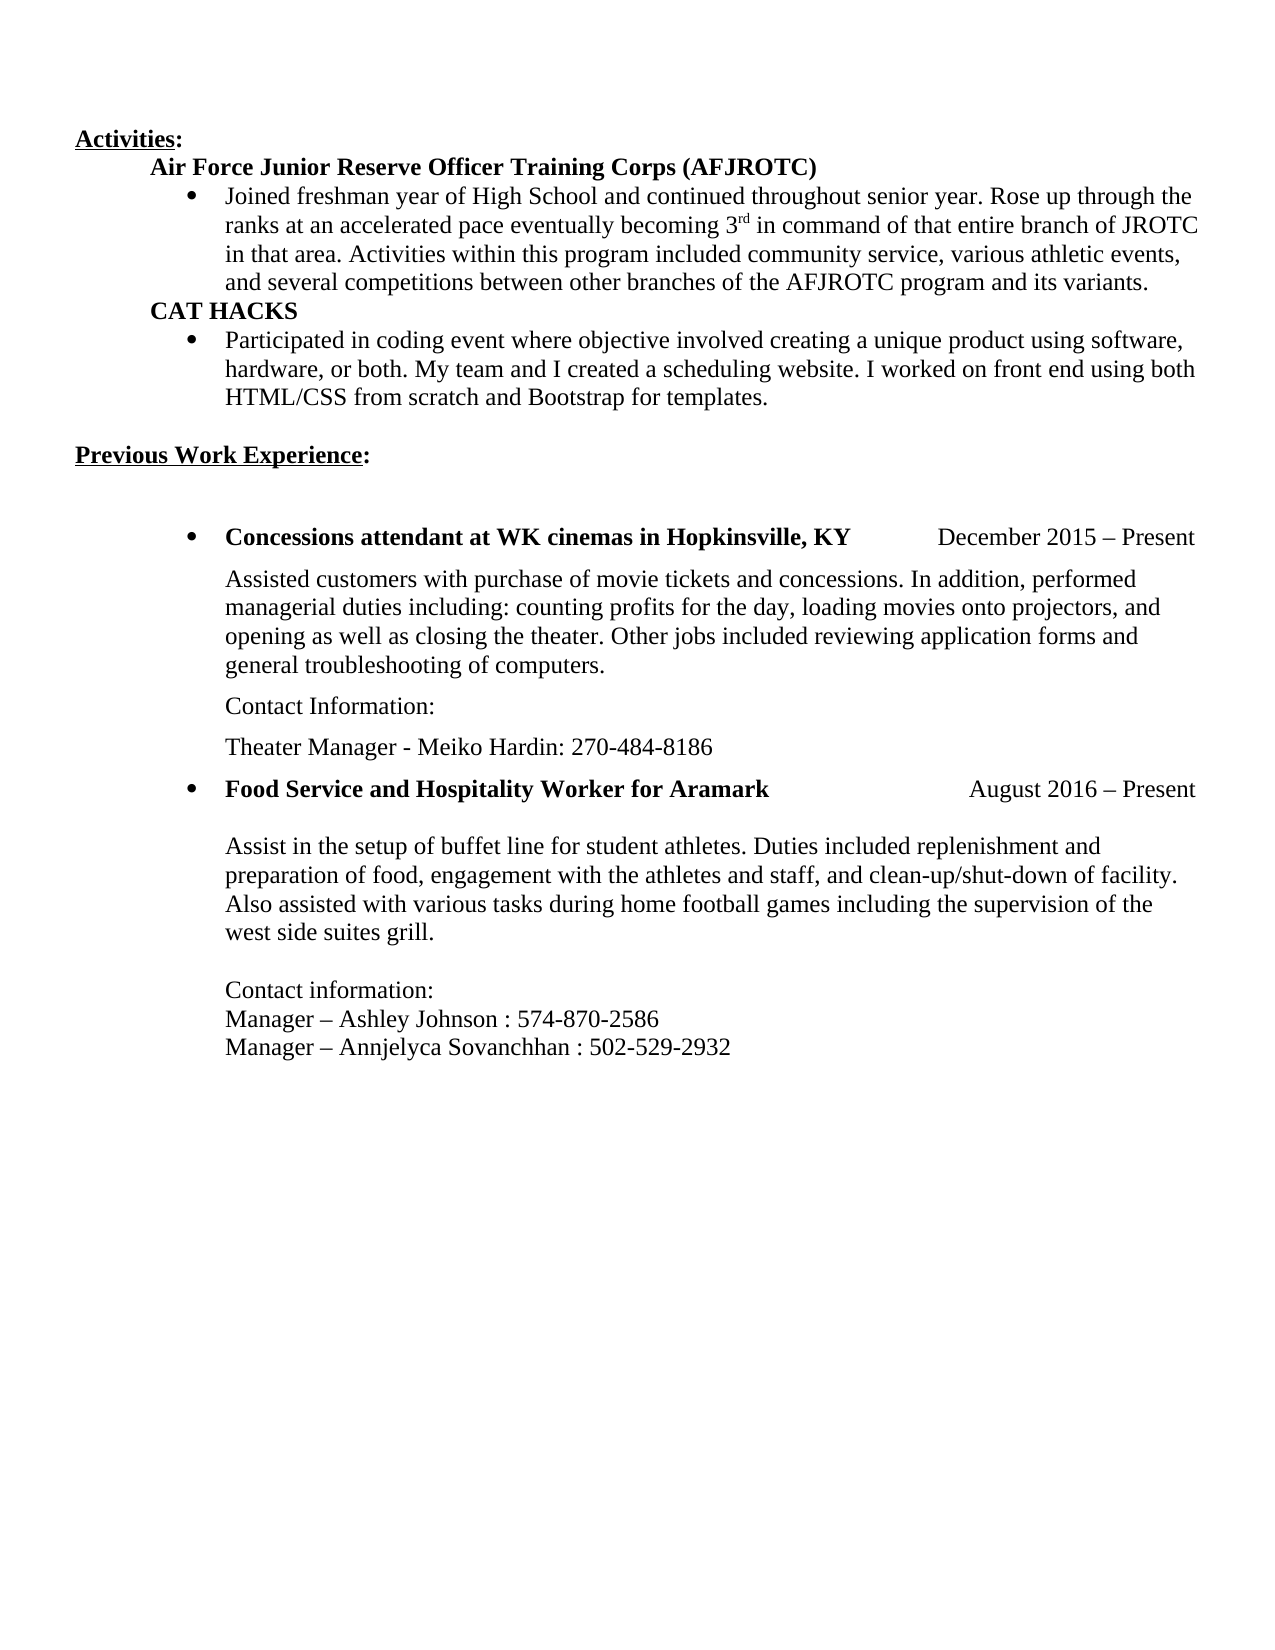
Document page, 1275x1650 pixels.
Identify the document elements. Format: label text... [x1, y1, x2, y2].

list Contact information: [225, 975, 1200, 1004]
list Joined freshman year of High School and continued throughout senior year. Rose up through the ranks at an accelerated pace eventually becoming 3rd in command of that entire branch of JROTC in that area. Activities within this program included community service, various athletic events, and several competitions between other branches of the AFJROTC program and its variants. [187, 181, 1200, 296]
list Manager – Annjelyca Sovanchhan : 502-529-2932 [225, 1032, 1200, 1061]
list Manager – Ashley Johnson : 574-870-2586 [225, 1004, 1200, 1032]
list Participated in coding event where objective involved creating a unique product using software, hardware, or both. My team and I created a scheduling website. I worked on front end using both HTML/CSS from scratch and Bootstrap for templates. [187, 325, 1200, 411]
text Previous Work Experience: [75, 440, 1200, 469]
text Activities: [75, 124, 1200, 152]
list Food Service and Hospitality Worker for Aramark August 2016 – Present [187, 774, 1200, 802]
text Theater Manager - Meiko Hardin: 270-484-8186 [225, 732, 1200, 761]
list CAT HACKS [150, 296, 1200, 325]
text Assisted customers with purchase of movie tickets and concessions. In addition, performed managerial duties including: counting profits for the day, loading movies onto projectors, and opening as well as closing the theater. Other jobs included reviewing application forms and general troubleshooting of computers. [225, 564, 1200, 679]
text Contact Information: [225, 691, 1200, 720]
list Concessions attendant at WK cinemas in Hopkinsville, KY December 2015 – Present [187, 522, 1200, 551]
text Air Force Junior Reserve Officer Training Corps (AFJROTC) [75, 152, 1200, 181]
list Assist in the setup of buffet line for student athletes. Duties included replenishment and preparation of food, engagement with the athletes and staff, and clean-up/shut-down of facility. Also assisted with various tasks during home football games including the supervision of the west side suites grill. [225, 831, 1200, 946]
